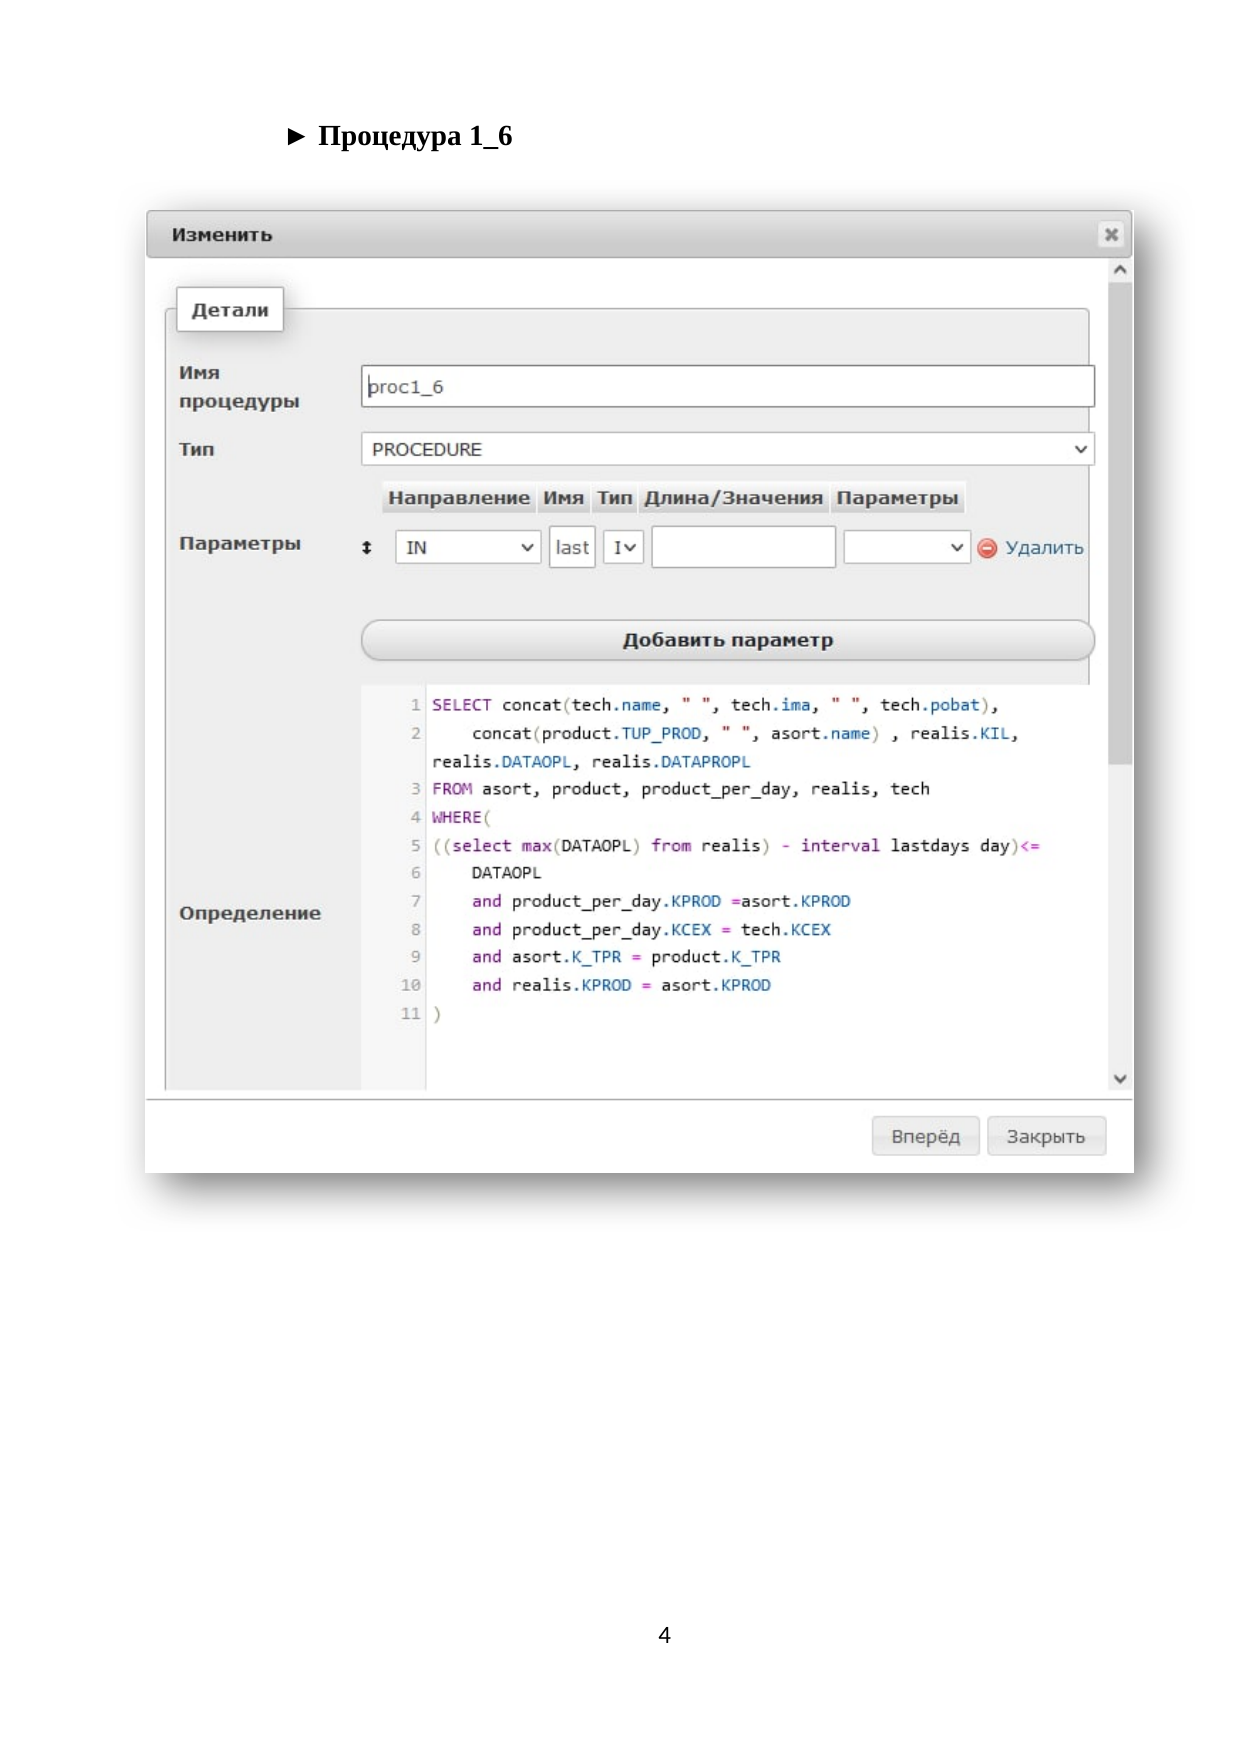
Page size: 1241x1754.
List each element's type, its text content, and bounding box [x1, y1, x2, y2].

text ► Процедура 1_6 [177, 118, 1152, 152]
picture [145, 210, 1134, 1173]
